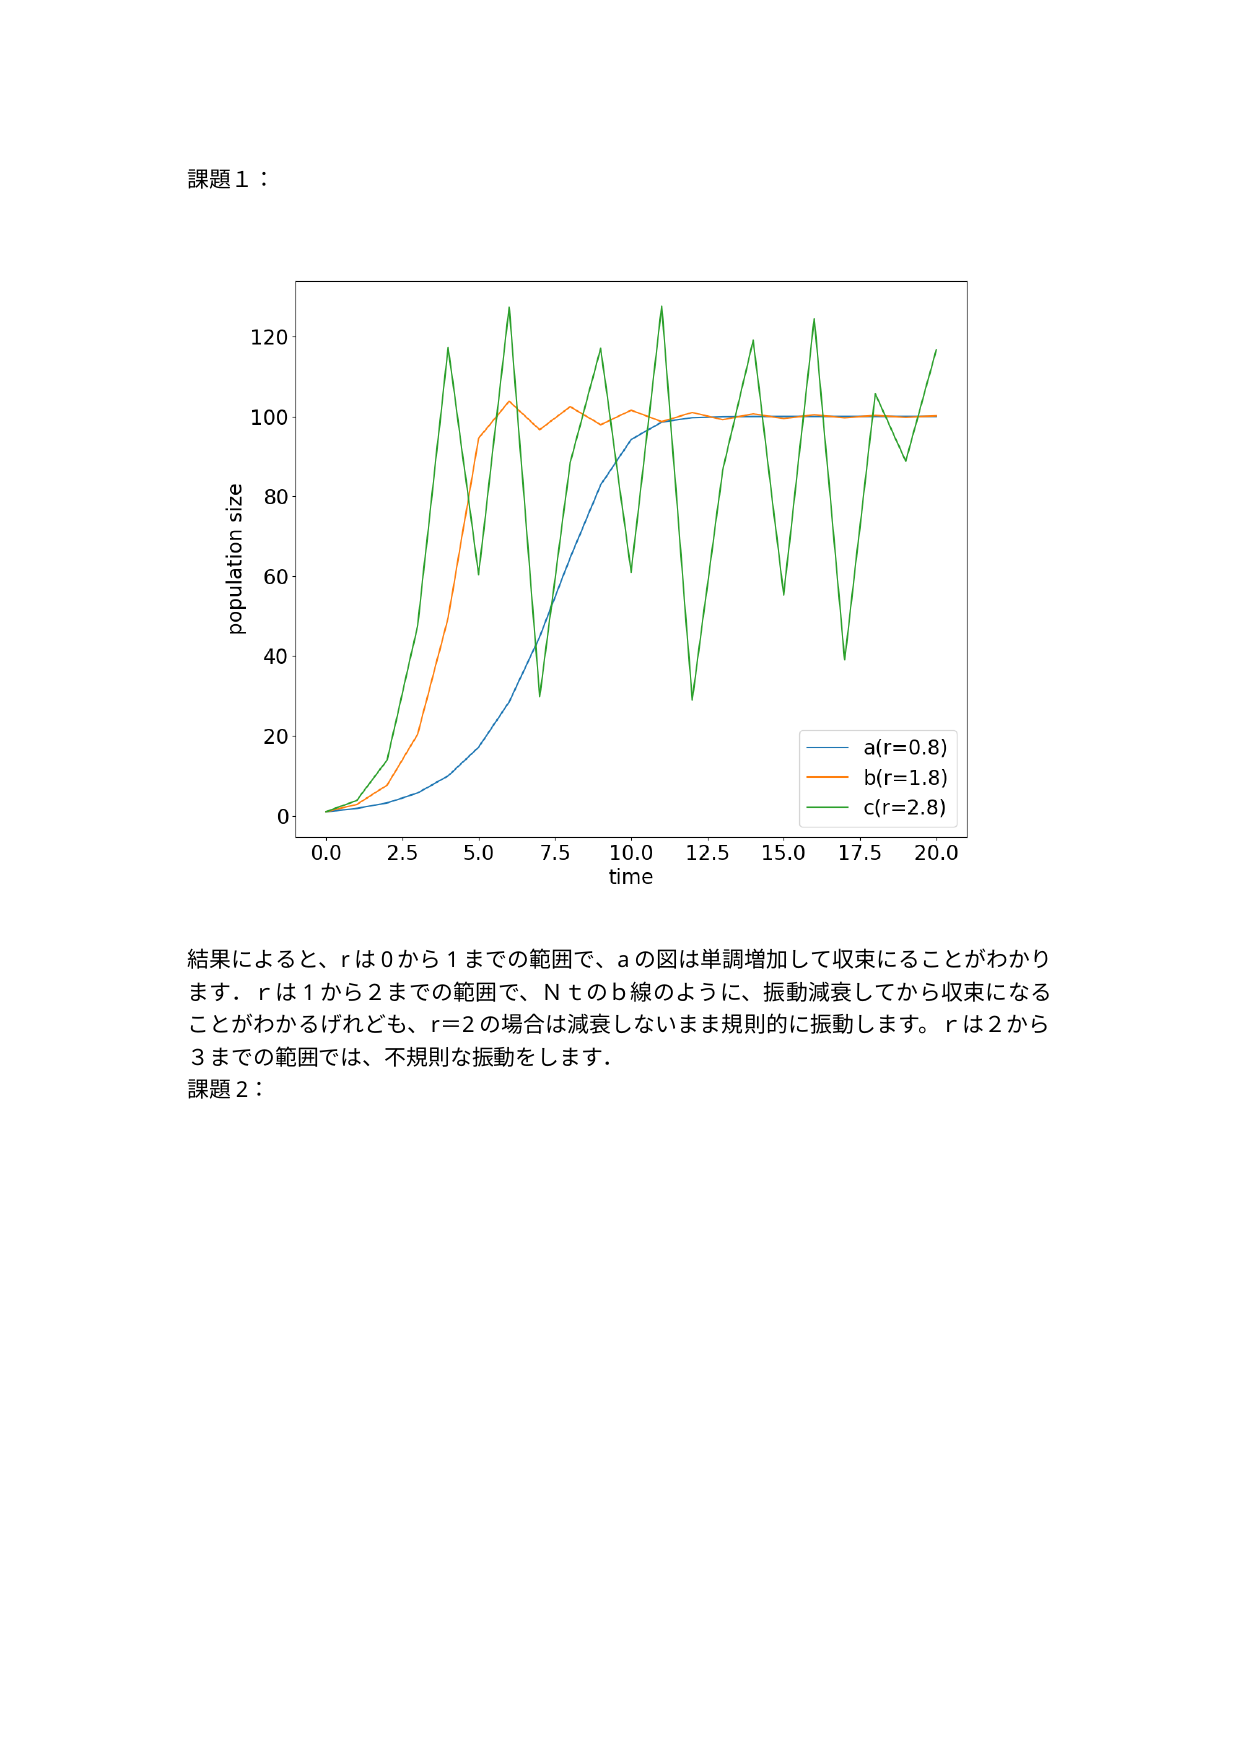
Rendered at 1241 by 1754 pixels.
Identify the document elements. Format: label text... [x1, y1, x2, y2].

text 課題2： [187, 1072, 1053, 1104]
picture [187, 194, 1053, 916]
text 結果によると、rは0から1までの範囲で、aの図は単調増加して収束にることがわかります．ｒは1から２までの範囲で、Ｎｔのｂ線のように、振動減衰してから収束になることがわかるげれども、r＝2の場合は減衰しないまま規則的に振動します。ｒは２から３までの範囲では、不規則な振動をします． [187, 942, 1053, 1072]
text 課題１： [187, 162, 1053, 194]
